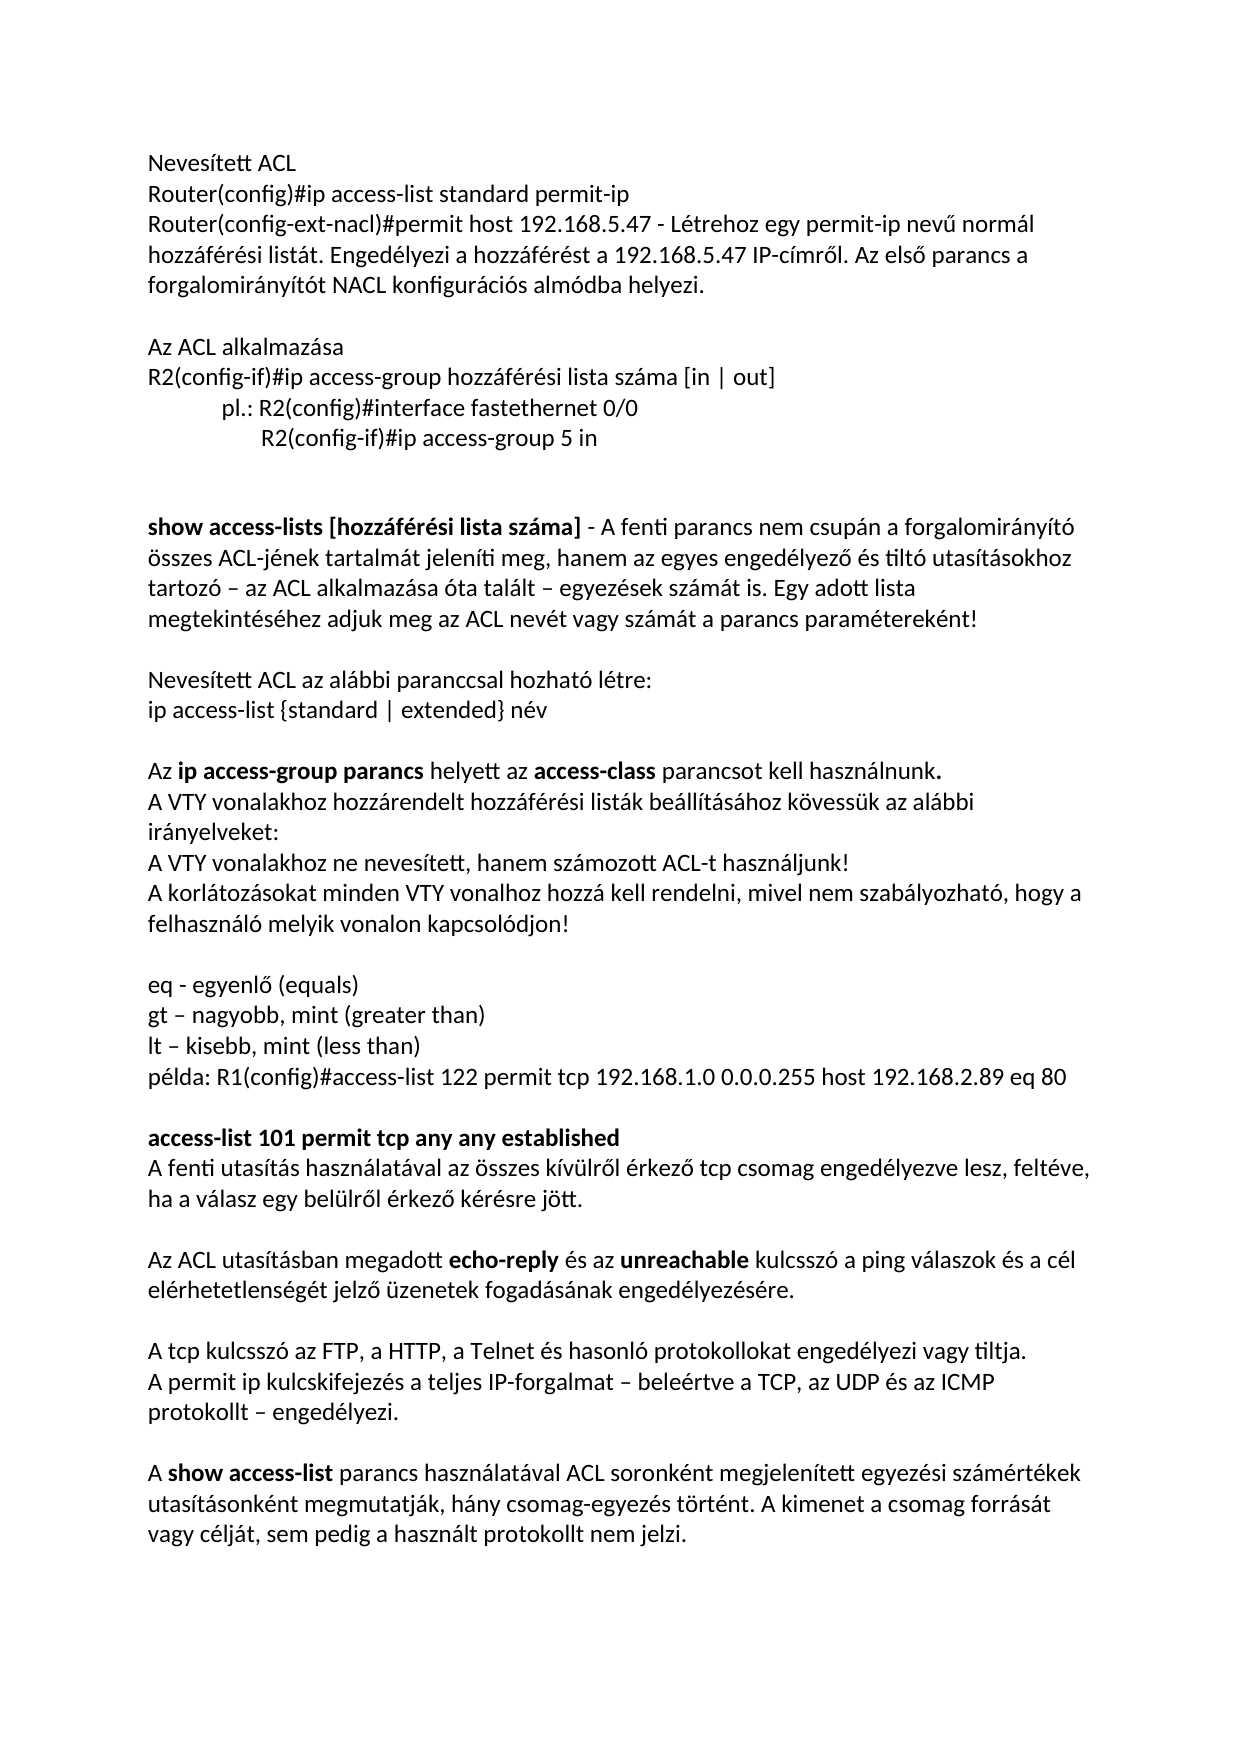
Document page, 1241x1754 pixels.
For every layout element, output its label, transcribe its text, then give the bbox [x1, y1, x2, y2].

text gt – nagyobb, mint (greater than) [148, 1000, 1093, 1030]
text példa: R1(config)#access-list 122 permit tcp 192.168.1.0 0.0.0.255 host 192.168.2.89 eq 80 [148, 1061, 1093, 1091]
text A VTY vonalakhoz hozzárendelt hozzáférési listák beállításához kövessük az alábbi irányelveket: [148, 786, 1093, 847]
text lt – kisebb, mint (less than) [148, 1030, 1093, 1061]
text A fenti utasítás használatával az összes kívülről érkező tcp csomag engedélyezve lesz, feltéve, ha a válasz egy belülről érkező kérésre jött. [148, 1152, 1093, 1213]
text ip access-list {standard | extended} név [148, 694, 1093, 725]
text A VTY vonalakhoz ne nevesített, hanem számozott ACL-t használjunk! [148, 847, 1093, 878]
text eq - egyenlő (equals) [148, 969, 1093, 1000]
text Router(config)#ip access-list standard permit-ip [148, 178, 1093, 209]
text A korlátozásokat minden VTY vonalhoz hozzá kell rendelni, mivel nem szabályozható, hogy a felhasználó melyik vonalon kapcsolódjon! [148, 878, 1093, 939]
text Router(config-ext-nacl)#permit host 192.168.5.47 - Létrehoz egy permit-ip nevű normál hozzáférési listát. Engedélyezi a hozzáférést a 192.168.5.47 IP-címről. Az első parancs a forgalomirányítót NACL konfigurációs almódba helyezi. [148, 209, 1093, 300]
text Az ACL utasításban megadott echo-reply és az unreachable kulcsszó a ping válaszok és a cél elérhetetlenségét jelző üzenetek fogadásának engedélyezésére. [148, 1244, 1093, 1305]
text R2(config-if)#ip access-group 5 in [148, 422, 1093, 453]
text R2(config-if)#ip access-group hozzáférési lista száma [in | out] [148, 361, 1093, 392]
text A tcp kulcsszó az FTP, a HTTP, a Telnet és hasonló protokollokat engedélyezi vagy tiltja. [148, 1335, 1093, 1366]
text Az ip access-group parancs helyett az access-class parancsot kell használnunk. [148, 756, 1093, 786]
text show access-lists [hozzáférési lista száma] - A fenti parancs nem csupán a forgalomirányító összes ACL-jének tartalmát jeleníti meg, hanem az egyes engedélyező és tiltó utasításokhoz tartozó – az ACL alkalmazása óta talált – egyezések számát is. Egy adott lista megtekintéséhez adjuk meg az ACL nevét vagy számát a parancs paramétereként! [148, 511, 1093, 633]
text Nevesített ACL [148, 148, 1093, 178]
text Az ACL alkalmazása [148, 331, 1093, 361]
text pl.: R2(config)#interface fastethernet 0/0 [148, 392, 1093, 422]
text A permit ip kulcskifejezés a teljes IP-forgalmat – beleértve a TCP, az UDP és az ICMP protokollt – engedélyezi. [148, 1366, 1093, 1427]
text Nevesített ACL az alábbi paranccsal hozható létre: [148, 664, 1093, 694]
text access-list 101 permit tcp any any established [148, 1122, 1093, 1152]
text A show access-list parancs használatával ACL soronként megjelenített egyezési számértékek utasításonként megmutatják, hány csomag-egyezés történt. A kimenet a csomag forrását vagy célját, sem pedig a használt protokollt nem jelzi. [148, 1457, 1093, 1549]
